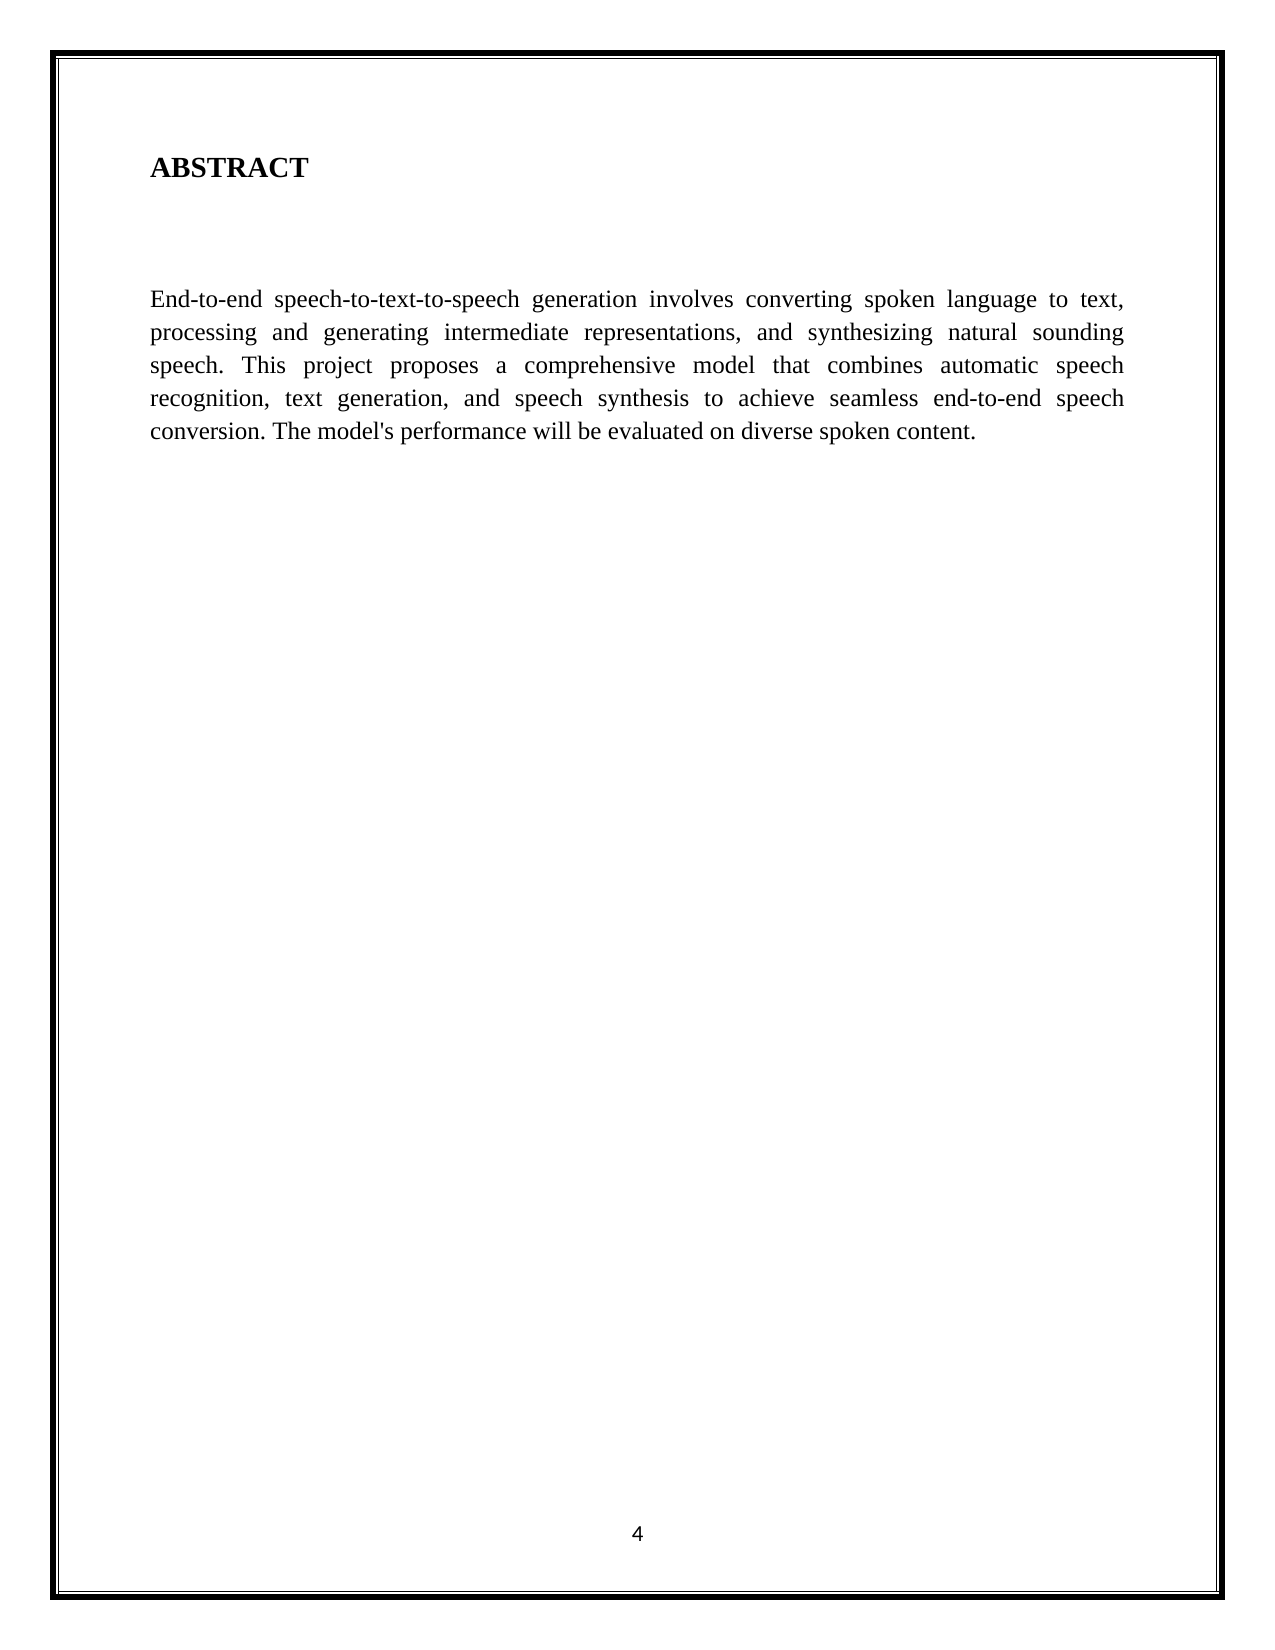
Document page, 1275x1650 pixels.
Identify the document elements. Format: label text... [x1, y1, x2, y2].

text ABSTRACT [150, 150, 1125, 183]
text End-to-end speech-to-text-to-speech generation involves converting spoken language to text, processing and generating intermediate representations, and synthesizing natural sounding speech. This project proposes a comprehensive model that combines automatic speech recognition, text generation, and speech synthesis to achieve seamless end-to-end speech conversion. The model's performance will be evaluated on diverse spoken content. [150, 284, 1125, 445]
